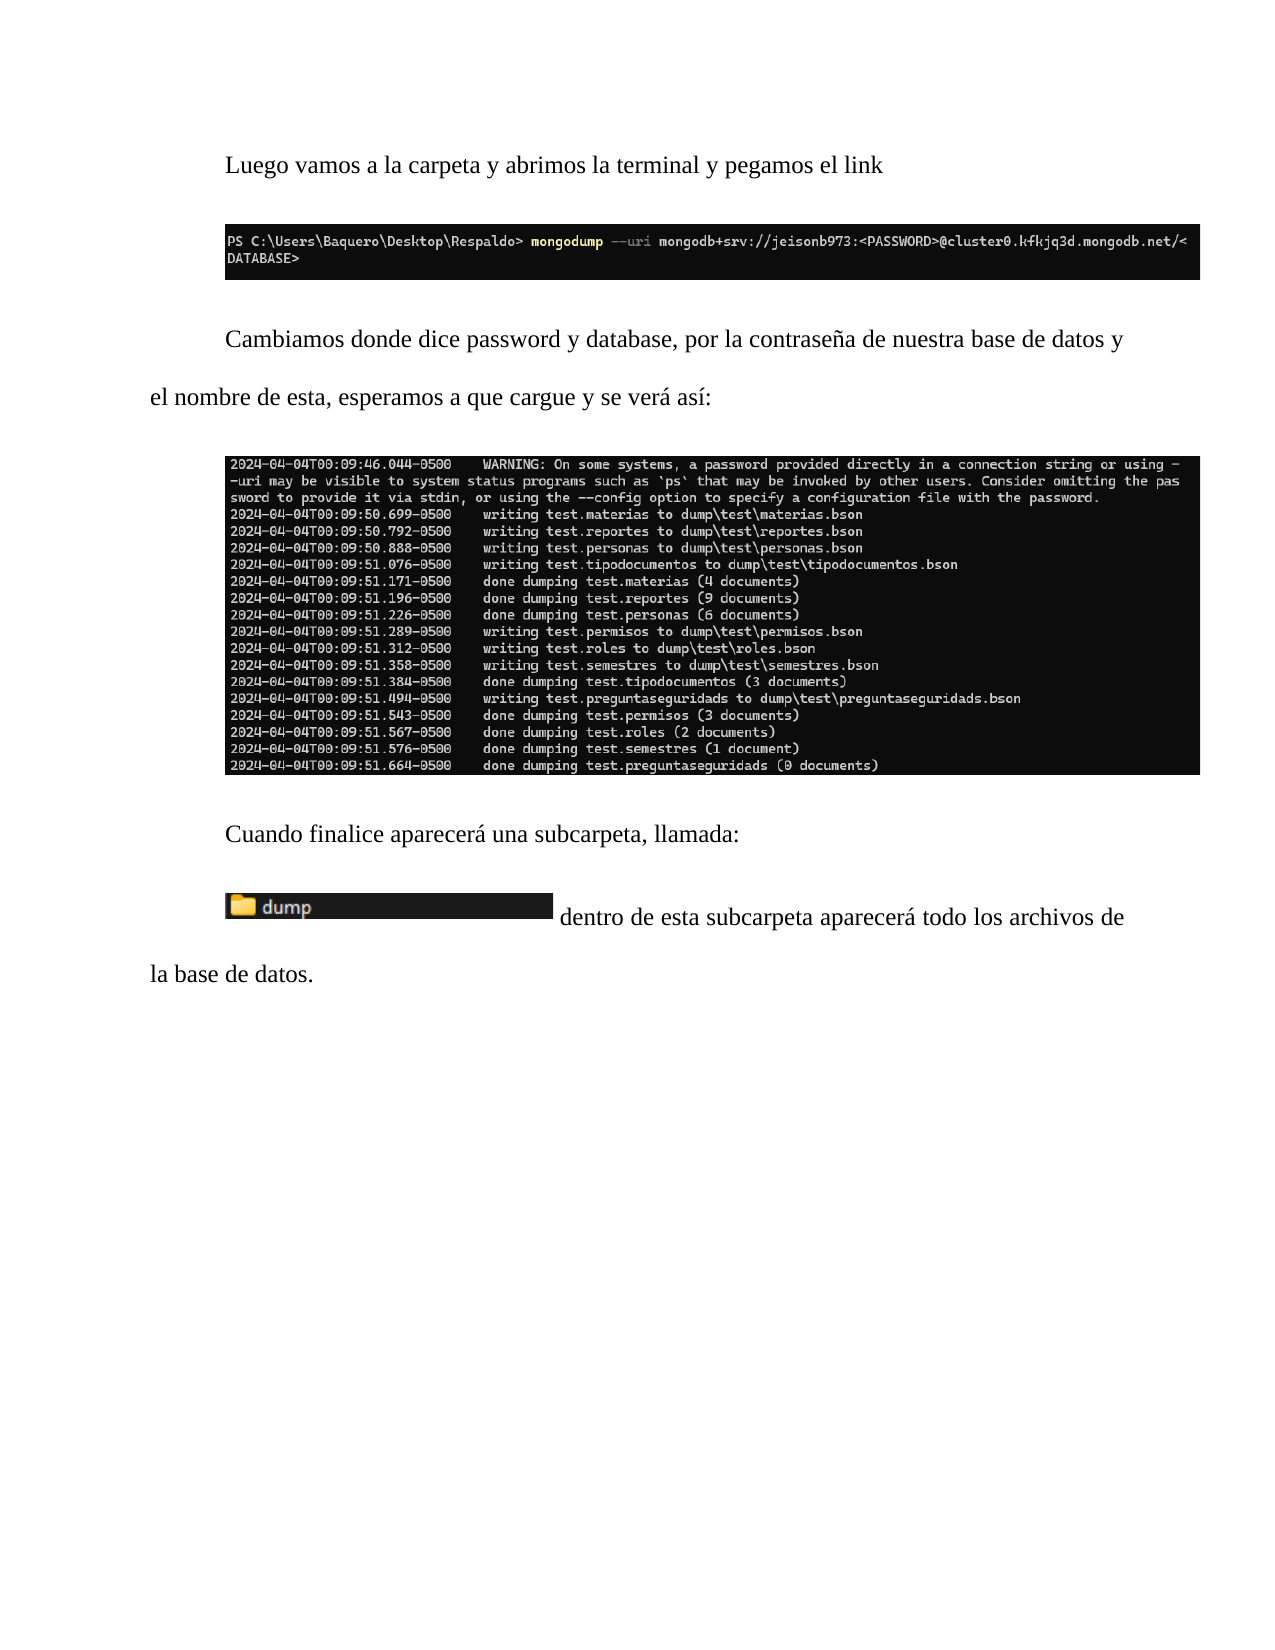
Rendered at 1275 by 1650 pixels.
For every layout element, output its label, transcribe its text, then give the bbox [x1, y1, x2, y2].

picture [225, 456, 1200, 775]
picture [225, 224, 1200, 280]
text Luego vamos a la carpeta y abrimos la terminal y pegamos el link [150, 150, 1125, 179]
picture [225, 893, 554, 919]
text dentro de esta subcarpeta aparecerá todo los archivos de la base de datos. [150, 894, 1125, 988]
text Cuando finalice aparecerá una subcarpeta, llamada: [150, 819, 1125, 848]
text Cambiamos donde dice password y database, por la contraseña de nuestra base de datos y el nombre de esta, esperamos a que cargue y se verá así: [150, 324, 1125, 411]
